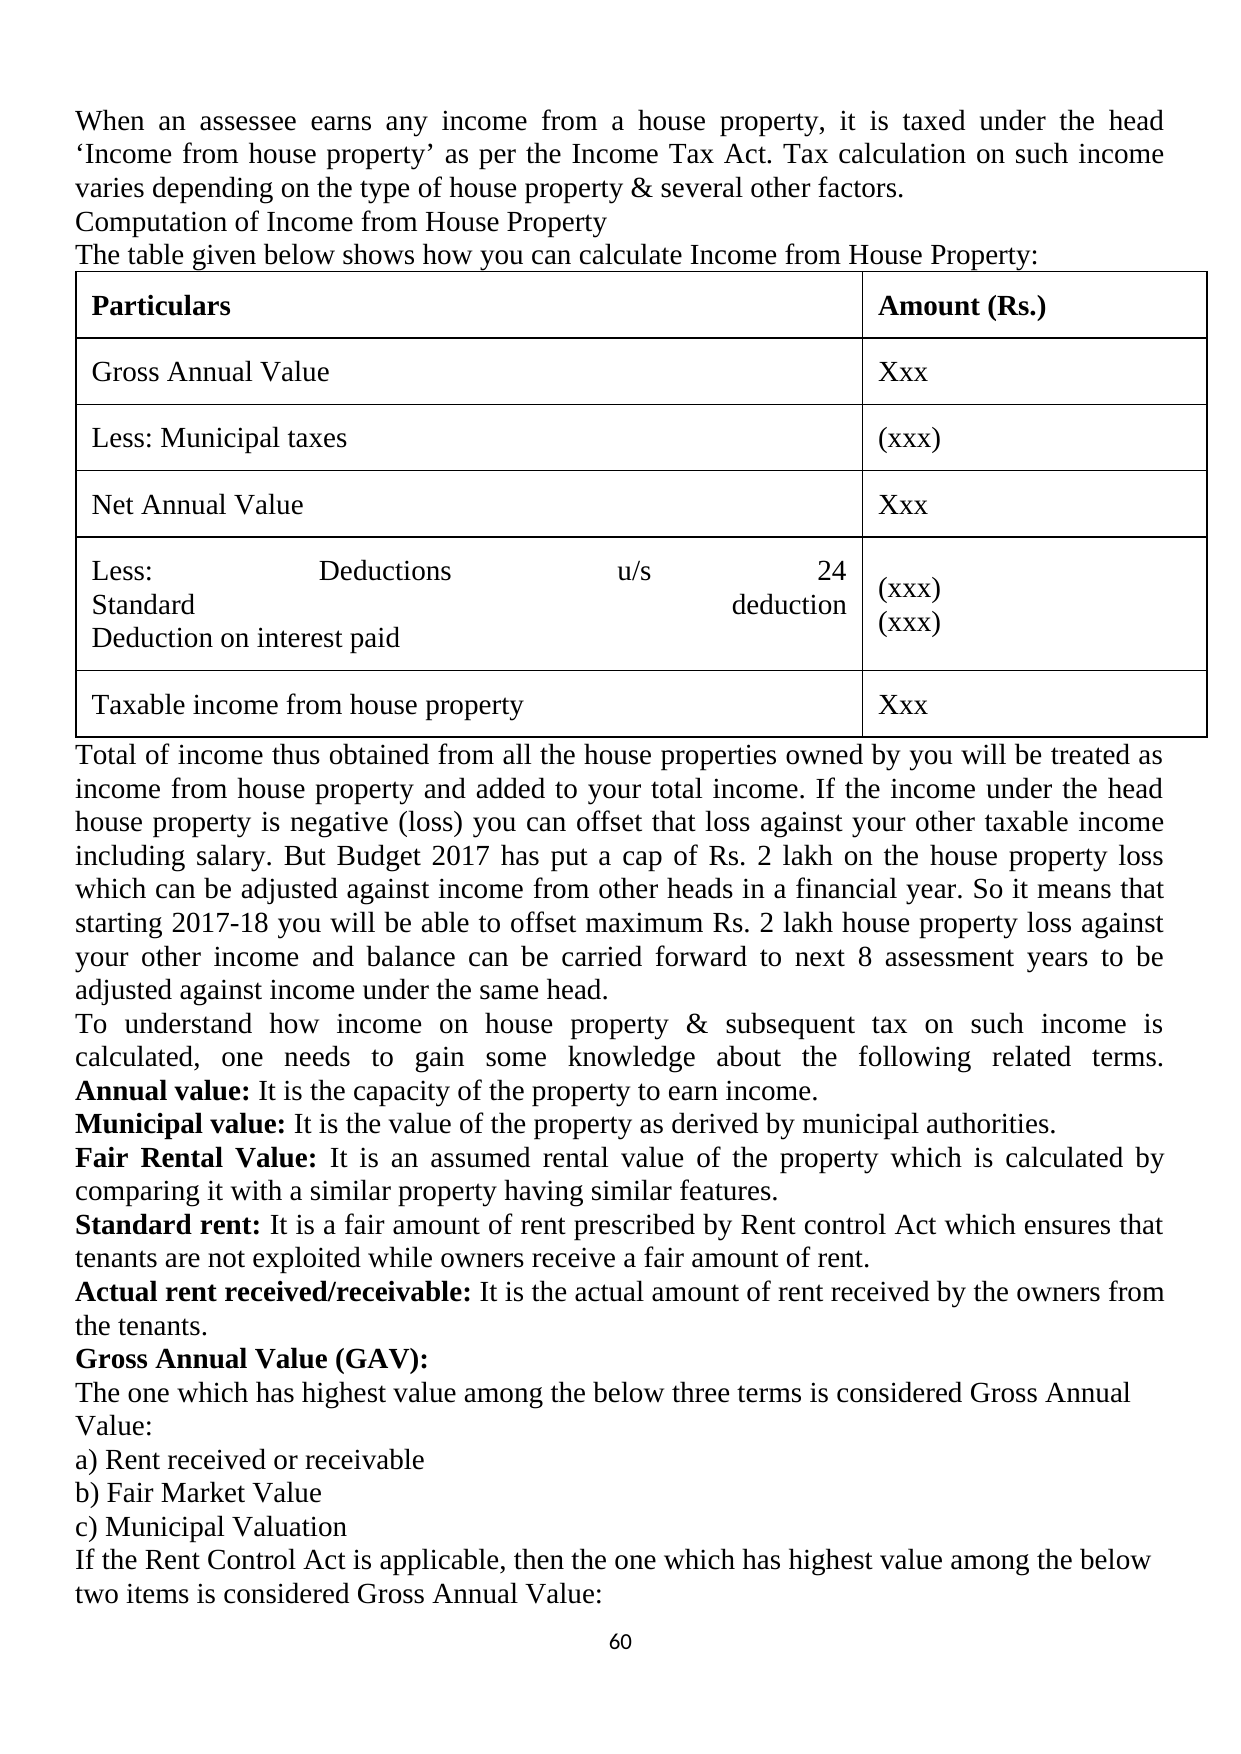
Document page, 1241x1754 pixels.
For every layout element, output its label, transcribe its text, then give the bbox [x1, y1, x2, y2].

text The table given below shows how you can calculate Income from House Property: [75, 237, 1165, 271]
text The one which has highest value among the below three terms is considered Gross Annual Value: a) Rent received or receivable b) Fair Market Value c) Municipal Valuation [75, 1375, 1165, 1542]
text Standard rent: It is a fair amount of rent prescribed by Rent control Act which ensures that tenants are not exploited while owners receive a fair amount of rent. [75, 1207, 1165, 1274]
text Actual rent received/receivable: It is the actual amount of rent received by the owners from the tenants. [75, 1274, 1165, 1341]
text To understand how income on house property & subsequent tax on such income is calculated, one needs to gain some knowledge about the following related terms. Annual value: It is the capacity of the property to earn income. [75, 1006, 1165, 1106]
table_header Amount (Rs.) [863, 272, 1206, 337]
table_cell Less: Municipal taxes [77, 405, 862, 470]
text Gross Annual Value (GAV): [75, 1341, 1165, 1375]
table_header Particulars [77, 272, 862, 337]
table_cell Xxx [863, 339, 1206, 403]
table_cell Xxx [863, 471, 1206, 536]
text Total of income thus obtained from all the house properties owned by you will be treated as income from house property and added to your total income. If the income under the head house property is negative (loss) you can offset that loss against your other taxable income including salary. But Budget 2017 has put a cap of Rs. 2 lakh on the house property loss which can be adjusted against income from other heads in a financial year. So it means that starting 2017-18 you will be able to offset maximum Rs. 2 lakh house property loss against your other income and balance can be carried forward to next 8 assessment years to be adjusted against income under the same head. [75, 738, 1165, 1006]
text When an assessee earns any income from a house property, it is taxed under the head ‘Income from house property’ as per the Income Tax Act. Tax calculation on such income varies depending on the type of house property & several other factors. [75, 103, 1165, 204]
table_cell Taxable income from house property [77, 671, 862, 736]
table_cell Gross Annual Value [77, 339, 862, 403]
table_cell (xxx) [863, 405, 1206, 470]
table_cell (xxx) (xxx) [863, 538, 1206, 669]
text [75, 1542, 1165, 1609]
text Computation of Income from House Property [75, 204, 1165, 237]
table_cell Net Annual Value [77, 471, 862, 536]
table_cell Less: Deductions u/s 24 Standard deduction Deduction on interest paid [77, 538, 862, 669]
table_cell Xxx [863, 671, 1206, 736]
text Fair Rental Value: It is an assumed rental value of the property which is calculated by comparing it with a similar property having similar features. [75, 1140, 1165, 1207]
text Municipal value: It is the value of the property as derived by municipal authorities. [75, 1106, 1165, 1140]
